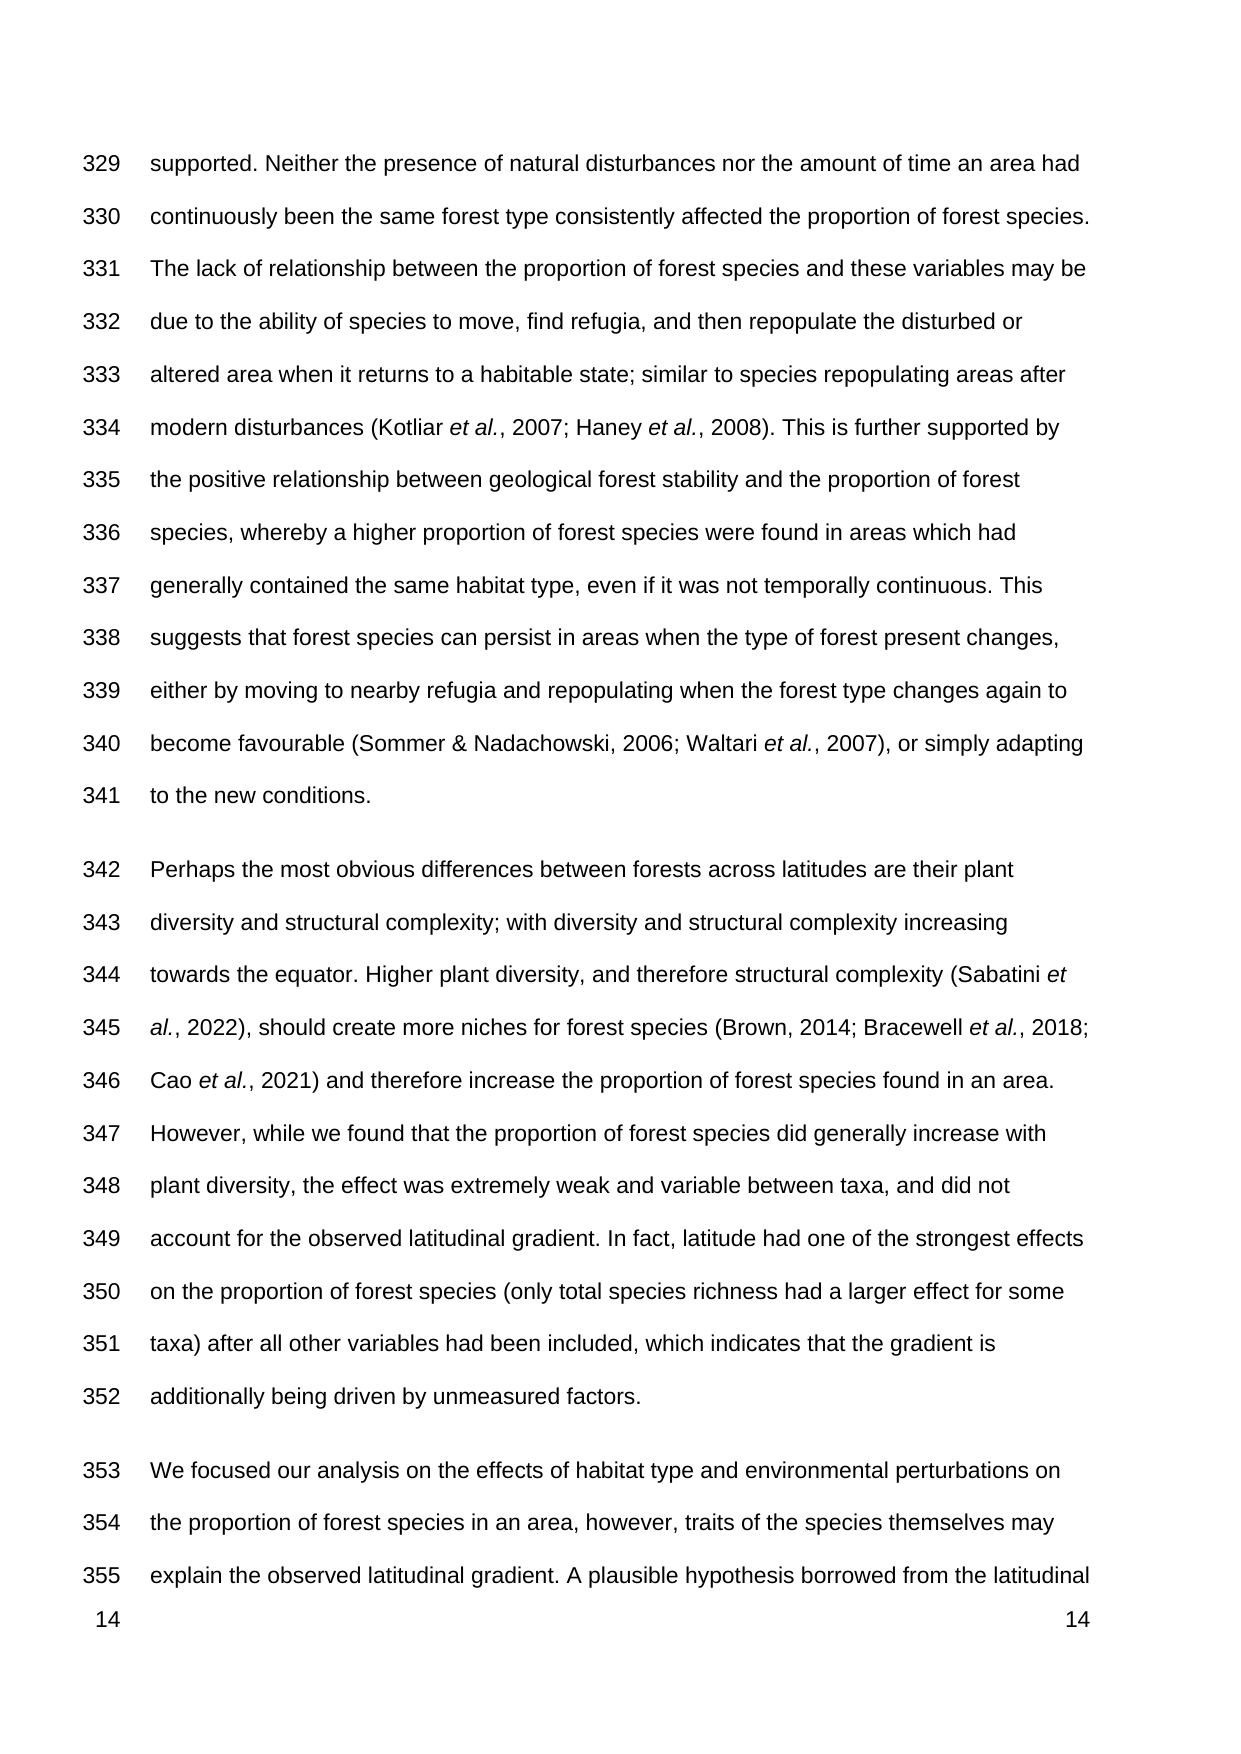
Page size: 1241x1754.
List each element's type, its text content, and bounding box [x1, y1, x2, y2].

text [150, 150, 1090, 809]
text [150, 1457, 1090, 1588]
text Perhaps the most obvious differences between forests across latitudes are their plant diversity and structural complexity; with diversity and structural complexity increasing towards the equator. Higher plant diversity, and therefore structural complexity (Sabatini et al., 2022), should create more niches for forest species (Brown, 2014; Bracewell et al., 2018; Cao et al., 2021) and therefore increase the proportion of forest species found in an area. However, while we found that the proportion of forest species did generally increase with plant diversity, the effect was extremely weak and variable between taxa, and did not account for the observed latitudinal gradient. In fact, latitude had one of the strongest effects on the proportion of forest species (only total species richness had a larger effect for some taxa) after all other variables had been included, which indicates that the gradient is additionally being driven by unmeasured factors. [150, 856, 1090, 1409]
